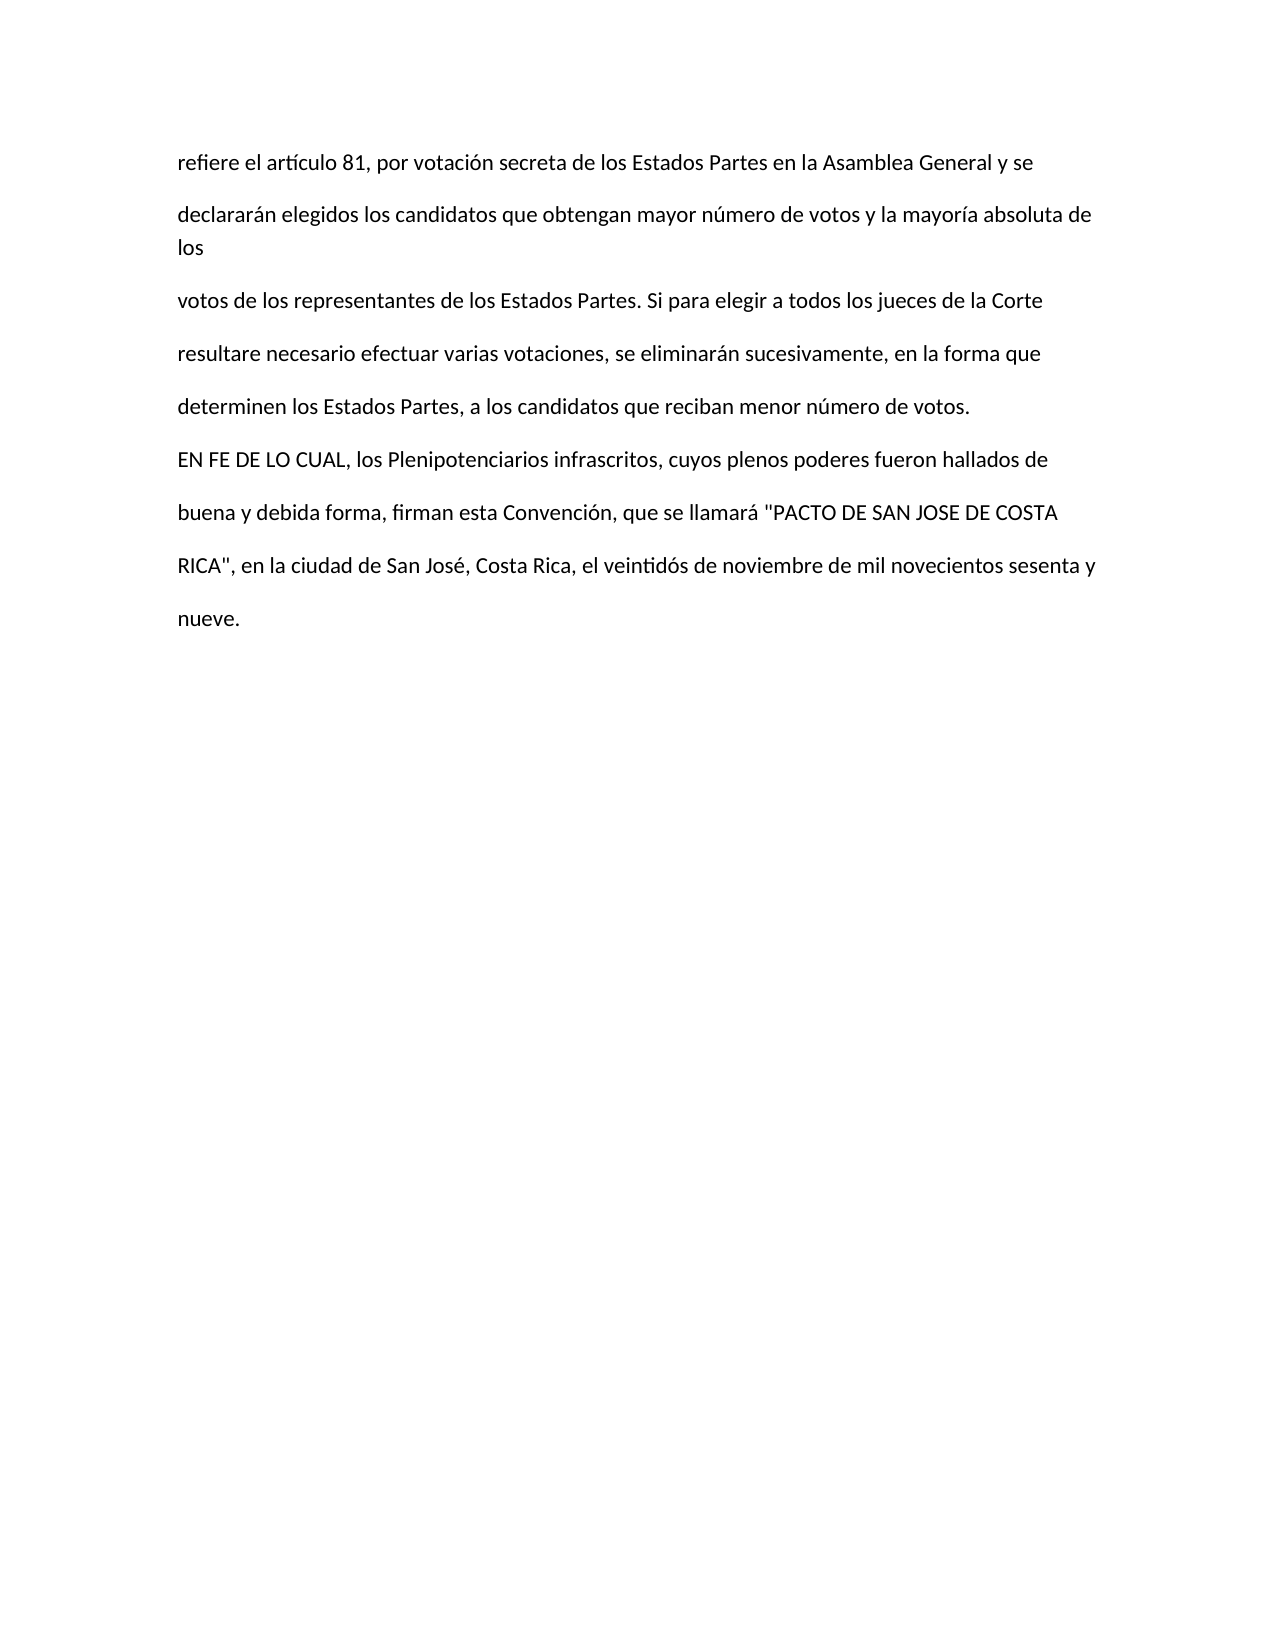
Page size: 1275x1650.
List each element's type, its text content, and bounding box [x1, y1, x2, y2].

text nueve. [177, 604, 1098, 632]
text determinen los Estados Partes, a los candidatos que reciban menor número de votos. [177, 392, 1098, 420]
text declararán elegidos los candidatos que obtengan mayor número de votos y la mayoría absoluta de los [177, 201, 1098, 261]
text refiere el artículo 81, por votación secreta de los Estados Partes en la Asamblea General y se [177, 148, 1098, 176]
text resultare necesario efectuar varias votaciones, se eliminarán sucesivamente, en la forma que [177, 339, 1098, 367]
text votos de los representantes de los Estados Partes. Si para elegir a todos los jueces de la Corte [177, 286, 1098, 314]
text RICA", en la ciudad de San José, Costa Rica, el veintidós de noviembre de mil novecientos sesenta y [177, 551, 1098, 579]
text EN FE DE LO CUAL, los Plenipotenciarios infrascritos, cuyos plenos poderes fueron hallados de [177, 445, 1098, 473]
text buena y debida forma, firman esta Convención, que se llamará "PACTO DE SAN JOSE DE COSTA [177, 498, 1098, 526]
